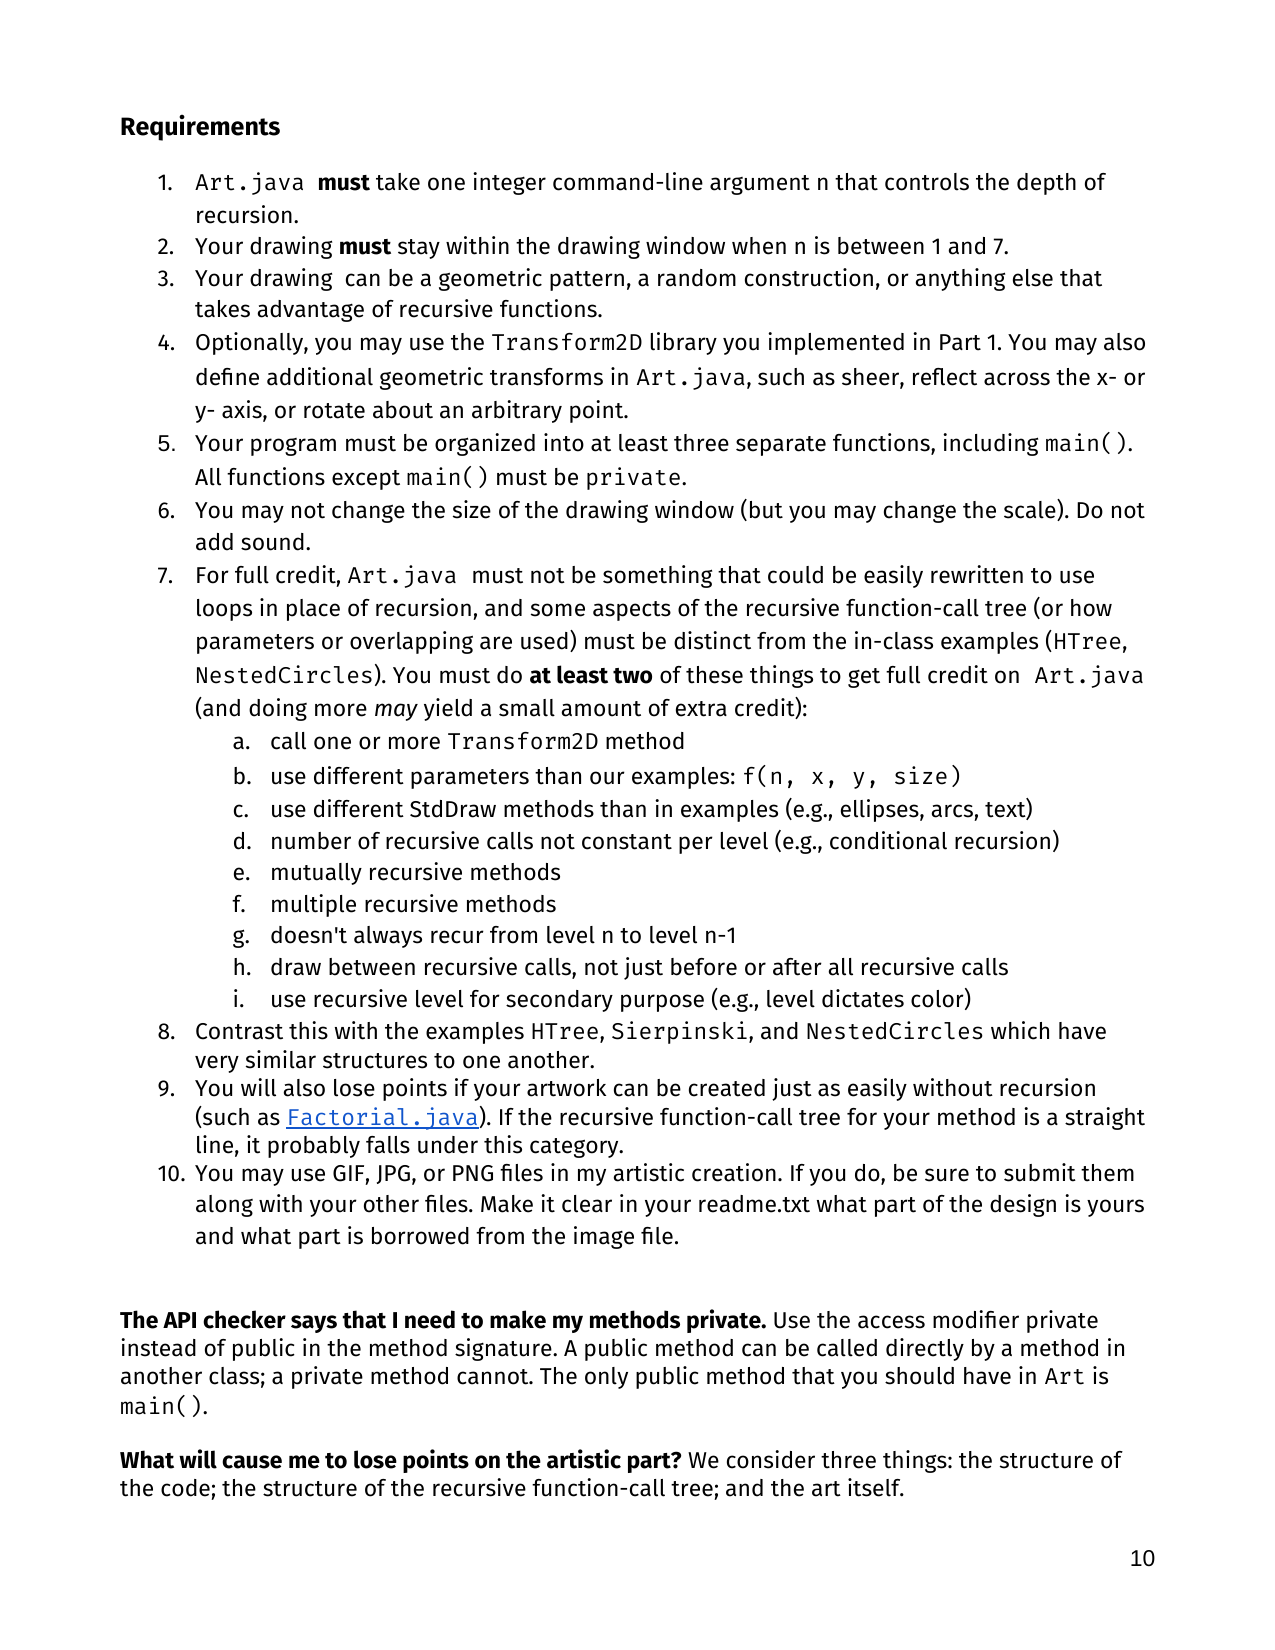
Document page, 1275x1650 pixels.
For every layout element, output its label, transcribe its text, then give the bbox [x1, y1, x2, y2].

list multiple recursive methods [232, 891, 1155, 918]
list For full credit, Art.java must not be something that could be easily rewritten to use loops in place of recursion, and some aspects of the recursive function-call tree (or how parameters or overlapping are used) must be distinct from the in-class examples (HTree, NestedCircles). You must do at least two of these things to get full credit on Art.java (and doing more may yield a small amount of extra credit): [157, 561, 1155, 723]
text Requirements [120, 112, 1155, 142]
list call one or more Transform2D method [232, 727, 1155, 757]
list You may use GIF, JPG, or PNG files in my artistic creation. If you do, be sure to submit them along with your other files. Make it clear in your readme.txt what part of the design is yours and what part is borrowed from the image file. [157, 1160, 1155, 1250]
list Your program must be organized into at least three separate functions, including main(). All functions except main() must be private. [157, 428, 1155, 493]
text What will cause me to lose points on the artistic part? We consider three things: the structure of the code; the structure of the recursive function-call tree; and the art itself. [120, 1447, 1155, 1502]
list Optionally, you may use the Transform2D library you implemented in Part 1. You may also define additional geometric transforms in Art.java, such as sheer, reflect across the x- or y- axis, or rotate about an arbitrary point. [157, 328, 1155, 424]
list You may not change the size of the drawing window (but you may change the scale). Do not add sound. [157, 497, 1155, 556]
list number of recursive calls not constant per level (e.g., conditional recursion) [232, 828, 1155, 855]
list use different parameters than our examples: f(n, x, y, size) [232, 762, 1155, 792]
list Contrast this with the examples HTree, Sierpinski, and NestedCircles which have very similar structures to one another. [157, 1017, 1155, 1075]
list mutually recursive methods [232, 859, 1155, 887]
list Your drawing can be a geometric pattern, a random construction, or anything else that takes advantage of recursive functions. [157, 265, 1155, 324]
list Art.java must take one integer command-line argument n that controls the depth of recursion. [157, 167, 1155, 229]
list Your drawing must stay within the drawing window when n is between 1 and 7. [157, 233, 1155, 261]
list use different StdDraw methods than in examples (e.g., ellipses, arcs, text) [232, 796, 1155, 824]
list doesn't always recur from level n to level n-1 [232, 922, 1155, 950]
list You will also lose points if your artwork can be created just as easily without recursion (such as Factorial.java). If the recursive function-call tree for your method is a straight line, it probably falls under this category. [157, 1075, 1155, 1160]
list draw between recursive calls, not just before or after all recursive calls [232, 954, 1155, 981]
list use recursive level for secondary purpose (e.g., level dictates color) [232, 986, 1155, 1013]
text The API checker says that I need to make my methods private. Use the access modifier private instead of public in the method signature. A public method can be called directly by a method in another class; a private method cannot. The only public method that you should have in Art is main(). [120, 1307, 1155, 1422]
